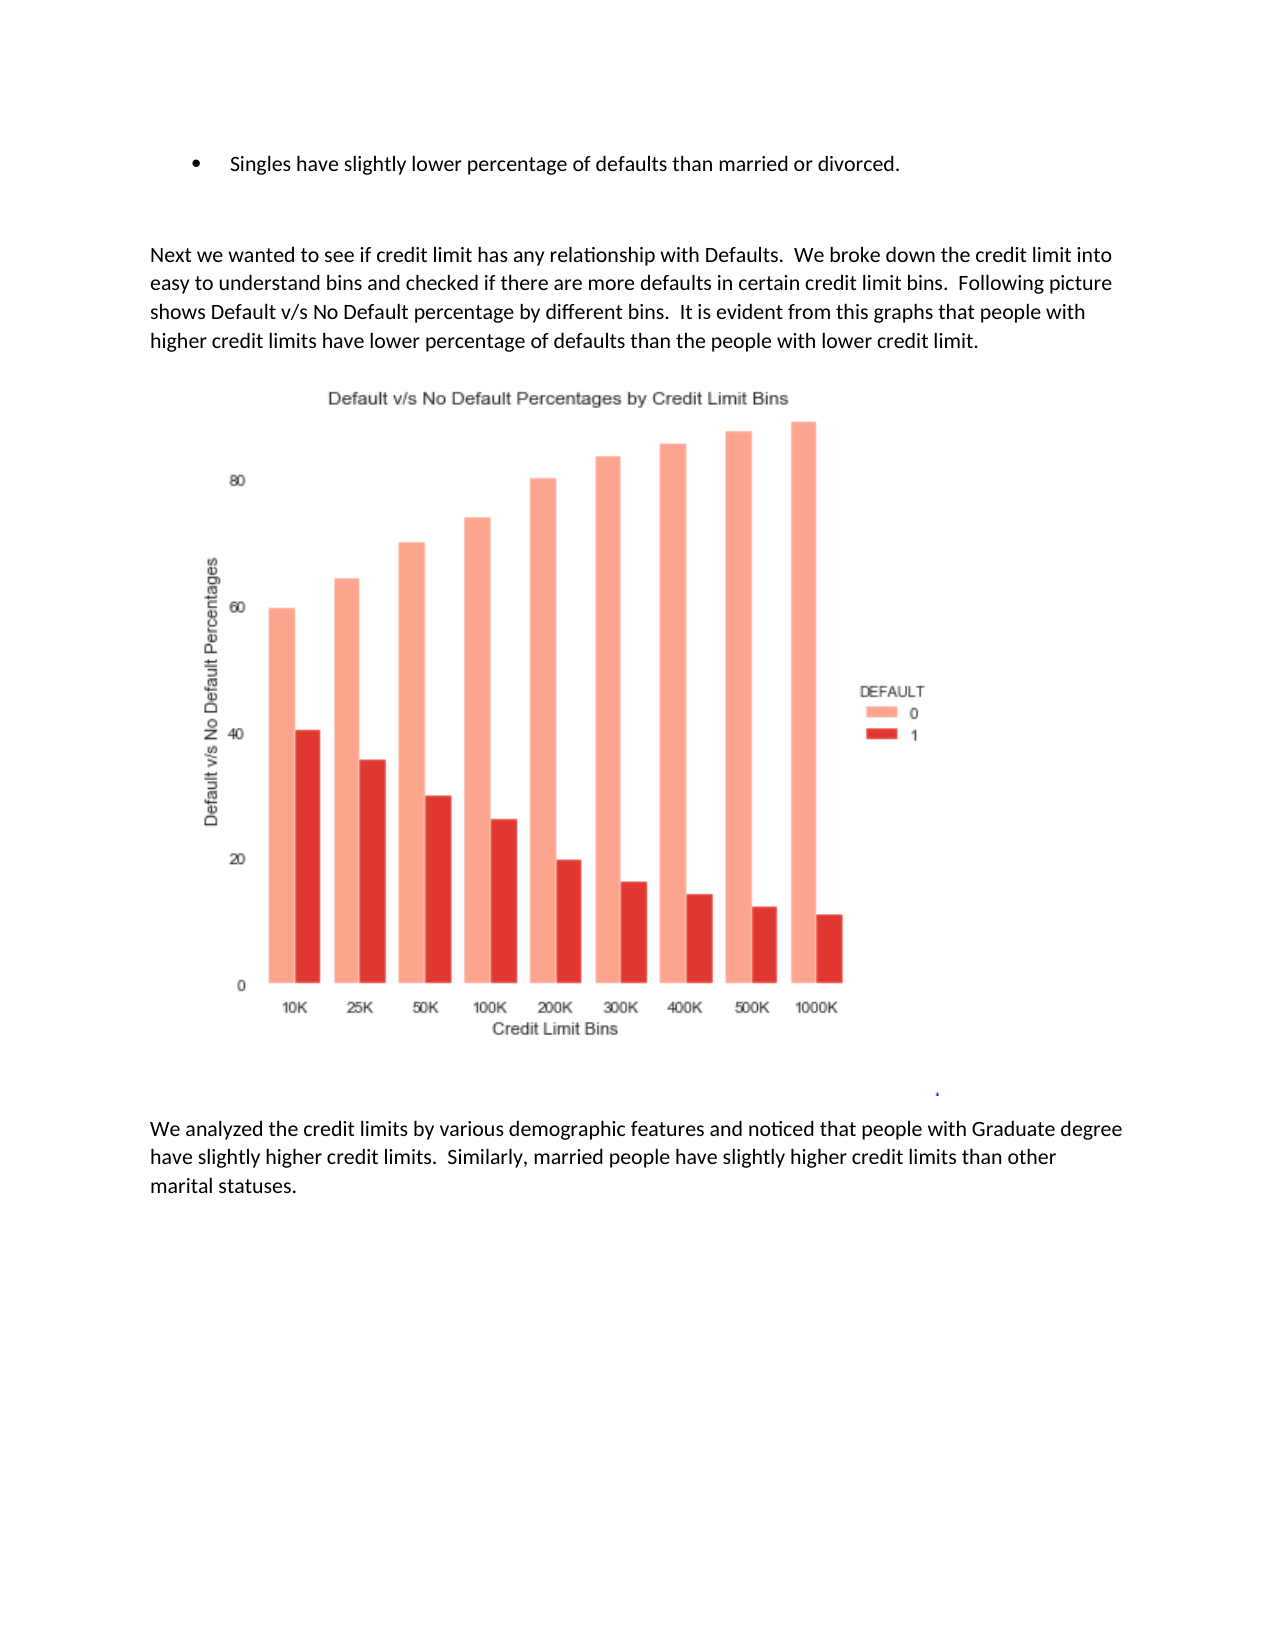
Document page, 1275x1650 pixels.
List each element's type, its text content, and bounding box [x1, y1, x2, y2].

text Next we wanted to see if credit limit has any relationship with Defaults. We broke down the credit limit into easy to understand bins and checked if there are more defaults in certain credit limit bins. Following picture shows Default v/s No Default percentage by different bins. It is evident from this graphs that people with higher credit limits have lower percentage of defaults than the people with lower credit limit. [150, 241, 1125, 354]
list Singles have slightly lower percentage of defaults than married or divorced. [192, 150, 1125, 177]
picture [150, 372, 939, 1096]
text We analyzed the credit limits by various demographic features and noticed that people with Graduate degree have slightly higher credit limits. Similarly, married people have slightly higher credit limits than other marital statuses. [150, 1115, 1125, 1199]
